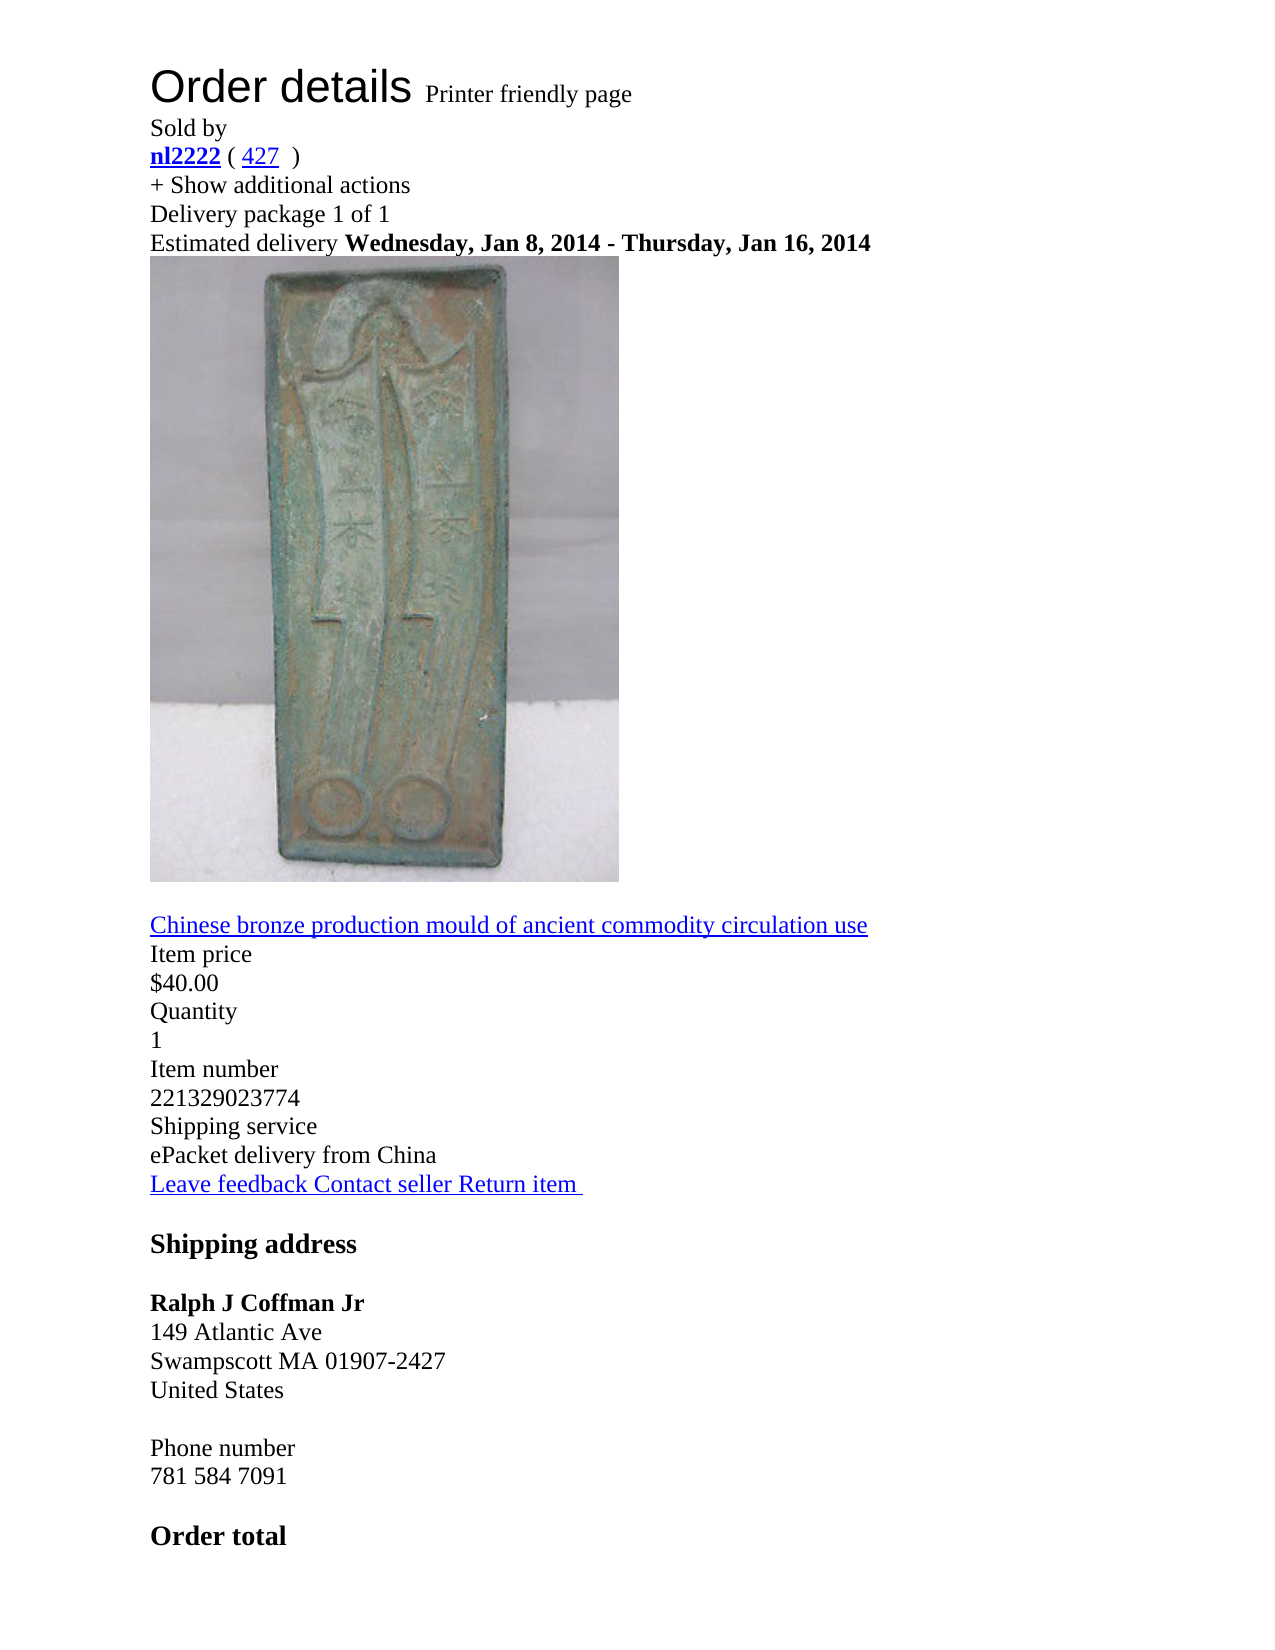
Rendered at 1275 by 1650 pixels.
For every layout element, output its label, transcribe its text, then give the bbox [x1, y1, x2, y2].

text Sold by [150, 113, 1215, 141]
text nl2222 ( 427 ) [150, 141, 1215, 170]
text Chinese bronze production mould of ancient commodity circulation use [150, 910, 1215, 939]
text Estimated delivery Wednesday, Jan 8, 2014 - Thursday, Jan 16, 2014 [150, 228, 1215, 256]
subtitle Order total [150, 1519, 1215, 1552]
text Quantity [150, 996, 1215, 1025]
text ePacket delivery from China [150, 1140, 1215, 1169]
text Order details Printer friendly page [150, 60, 1215, 113]
text Phone number 781 584 7091 [150, 1433, 1215, 1490]
picture [150, 256, 619, 882]
text 1 [150, 1025, 1215, 1054]
text Leave feedback Contact seller Return item [150, 1169, 1215, 1198]
text Ralph J Coffman Jr 149 Atlantic Ave Swampscott MA 01907-2427 United States [150, 1288, 1215, 1403]
text Shipping service [150, 1111, 1215, 1140]
text + Show additional actions [150, 170, 1215, 199]
text 221329023774 [150, 1083, 1215, 1111]
subtitle Shipping address [150, 1227, 1215, 1259]
text Item price [150, 939, 1215, 968]
text $40.00 [150, 968, 1215, 996]
text Item number [150, 1054, 1215, 1083]
text Delivery package 1 of 1 [150, 199, 1215, 228]
